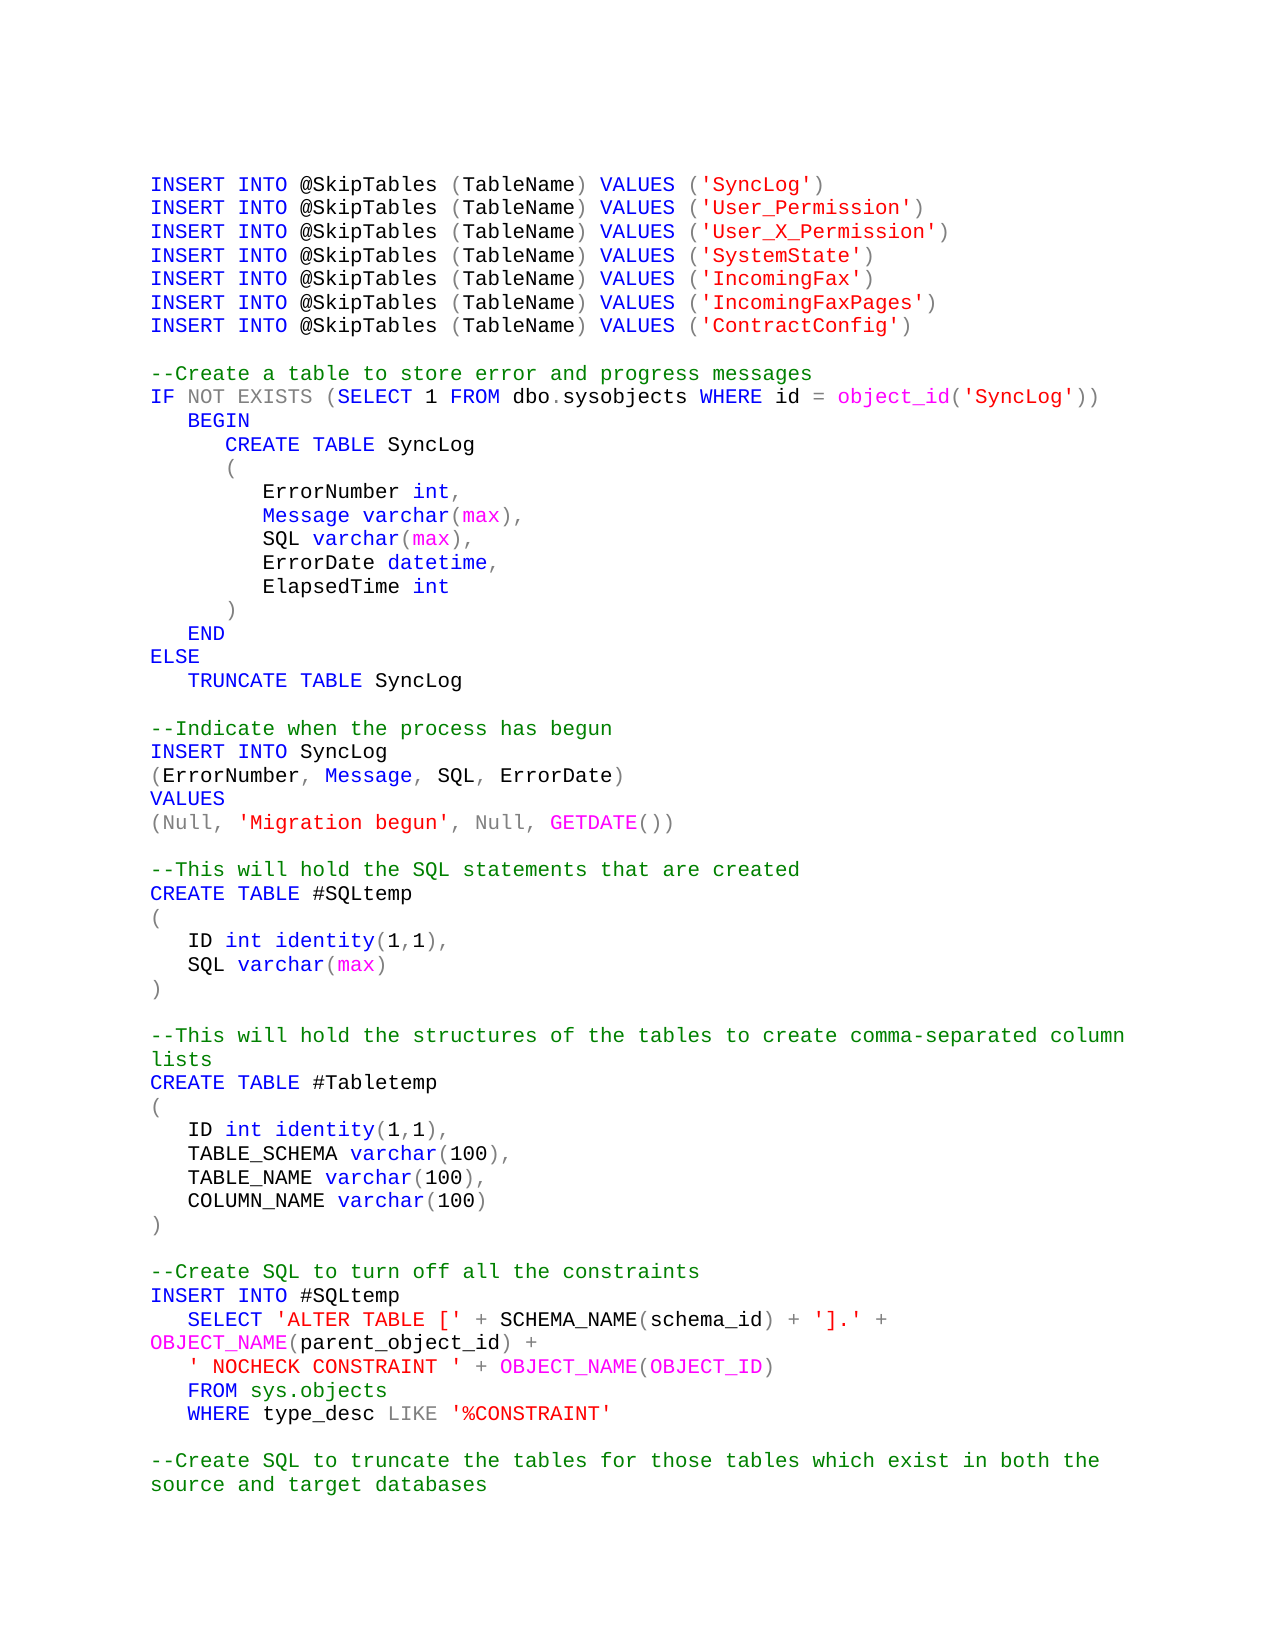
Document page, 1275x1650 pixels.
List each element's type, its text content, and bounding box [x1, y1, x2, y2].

text ID int identity(1,1), [150, 930, 1125, 954]
text INSERT INTO @SkipTables (TableName) VALUES ('ContractConfig') [150, 316, 1125, 339]
text BEGIN [150, 410, 1125, 434]
text TRUNCATE TABLE SyncLog [150, 670, 1125, 694]
text WHERE type_desc LIKE '%CONSTRAINT' [150, 1403, 1125, 1427]
text INSERT INTO SyncLog [150, 741, 1125, 765]
text --Indicate when the process has begun [150, 717, 1125, 741]
text --Create a table to store error and progress messages [150, 363, 1125, 386]
text (Null, 'Migration begun', Null, GETDATE()) [150, 812, 1125, 836]
text INSERT INTO @SkipTables (TableName) VALUES ('SystemState') [150, 244, 1125, 268]
text --This will hold the SQL statements that are created [150, 859, 1125, 883]
text INSERT INTO @SkipTables (TableName) VALUES ('SyncLog') [150, 174, 1125, 197]
text INSERT INTO @SkipTables (TableName) VALUES ('IncomingFaxPages') [150, 292, 1125, 316]
text ) [150, 978, 1125, 1001]
text VALUES [150, 788, 1125, 812]
text COLUMN_NAME varchar(100) [150, 1190, 1125, 1214]
text --Create SQL to truncate the tables for those tables which exist in both the source and target databases [150, 1451, 1125, 1498]
text TABLE_NAME varchar(100), [150, 1167, 1125, 1190]
text FROM sys.objects [150, 1379, 1125, 1403]
text CREATE TABLE SyncLog [150, 434, 1125, 457]
text INSERT INTO @SkipTables (TableName) VALUES ('User_Permission') [150, 197, 1125, 221]
text CREATE TABLE #Tabletemp [150, 1072, 1125, 1096]
text ) [150, 599, 1125, 623]
text ( [150, 1096, 1125, 1119]
text SQL varchar(max) [150, 954, 1125, 978]
text TABLE_SCHEMA varchar(100), [150, 1143, 1125, 1167]
text INSERT INTO @SkipTables (TableName) VALUES ('IncomingFax') [150, 268, 1125, 292]
text ) [150, 1214, 1125, 1238]
text ' NOCHECK CONSTRAINT ' + OBJECT_NAME(OBJECT_ID) [150, 1356, 1125, 1379]
text END [150, 623, 1125, 647]
text INSERT INTO #SQLtemp [150, 1285, 1125, 1309]
text ID int identity(1,1), [150, 1119, 1125, 1143]
text ( [150, 907, 1125, 930]
text ELSE [150, 647, 1125, 670]
text IF NOT EXISTS (SELECT 1 FROM dbo.sysobjects WHERE id = object_id('SyncLog')) [150, 386, 1125, 410]
text Message varchar(max), [150, 505, 1125, 528]
text ElapsedTime int [150, 576, 1125, 599]
text INSERT INTO @SkipTables (TableName) VALUES ('User_X_Permission') [150, 221, 1125, 244]
text ErrorDate datetime, [150, 552, 1125, 576]
text --This will hold the structures of the tables to create comma-separated column lists [150, 1025, 1125, 1072]
text (ErrorNumber, Message, SQL, ErrorDate) [150, 765, 1125, 788]
text ErrorNumber int, [150, 481, 1125, 505]
text CREATE TABLE #SQLtemp [150, 883, 1125, 907]
text SELECT 'ALTER TABLE [' + SCHEMA_NAME(schema_id) + '].' + OBJECT_NAME(parent_object_id) + [150, 1309, 1125, 1356]
text SQL varchar(max), [150, 528, 1125, 552]
text --Create SQL to turn off all the constraints [150, 1261, 1125, 1285]
text ( [150, 457, 1125, 481]
